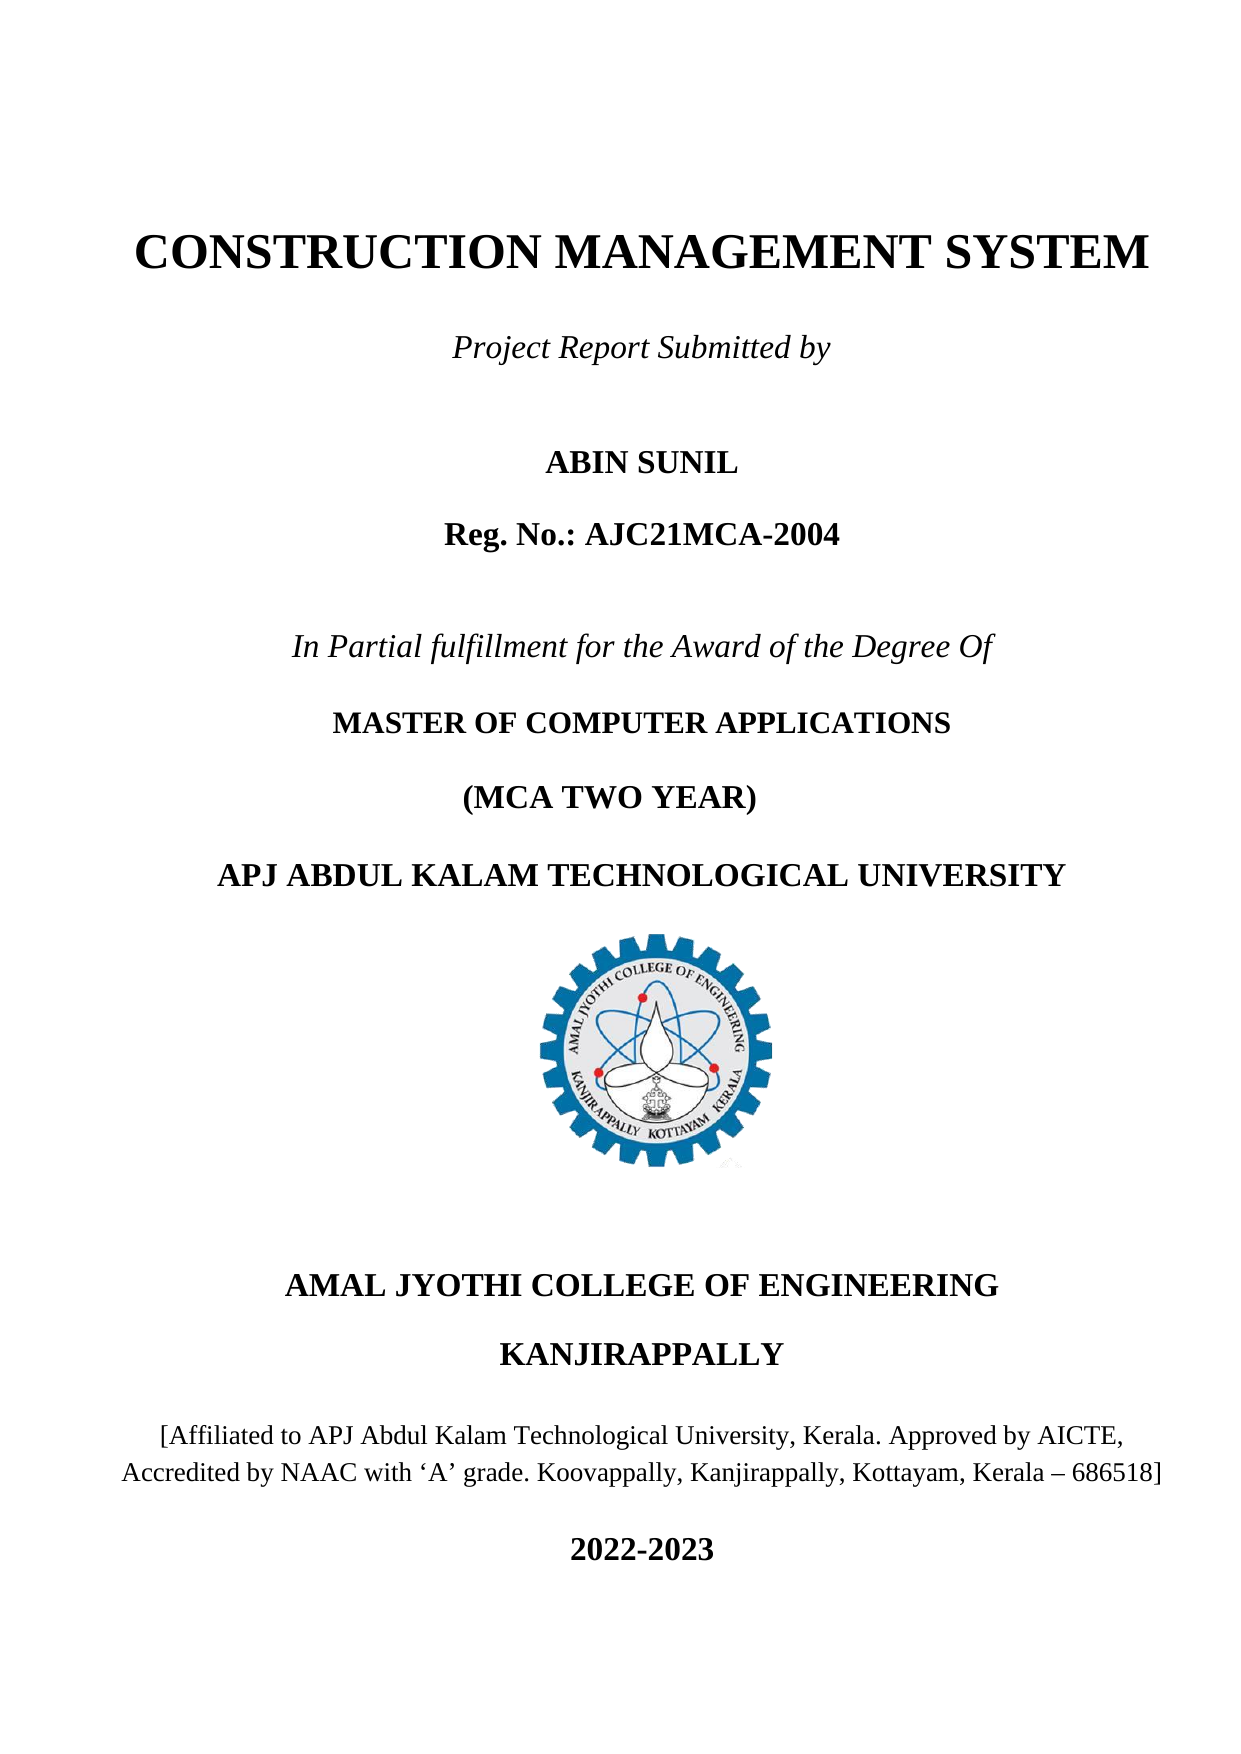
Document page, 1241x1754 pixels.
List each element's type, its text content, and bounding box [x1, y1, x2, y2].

text CONSTRUCTION MANAGEMENT SYSTEM [112, 222, 1171, 279]
text Reg. No.: AJC21MCA-2004 [112, 515, 1171, 553]
text APJ ABDUL KALAM TECHNOLOGICAL UNIVERSITY [112, 855, 1171, 893]
text (MCA TWO YEAR) [112, 777, 1032, 816]
text ABIN SUNIL [112, 443, 1171, 481]
text KANJIRAPPALLY [112, 1334, 1171, 1372]
text AMAL JYOTHI COLLEGE OF ENGINEERING [112, 1266, 1171, 1304]
subtitle 2022-2023 [112, 1529, 1171, 1568]
text [Affiliated to APJ Abdul Kalam Technological University, Kerala. Approved by AICTE, Accredited by NAAC with ‘A’ grade. Koovappally, Kanjirappally, Kottayam, Kerala – 686518] [112, 1419, 1171, 1487]
text Project Report Submitted by [112, 327, 1170, 365]
text In Partial fulfillment for the Award of the Degree Of [112, 627, 1171, 665]
text MASTER OF COMPUTER APPLICATIONS [112, 704, 1171, 740]
picture [539, 934, 773, 1168]
